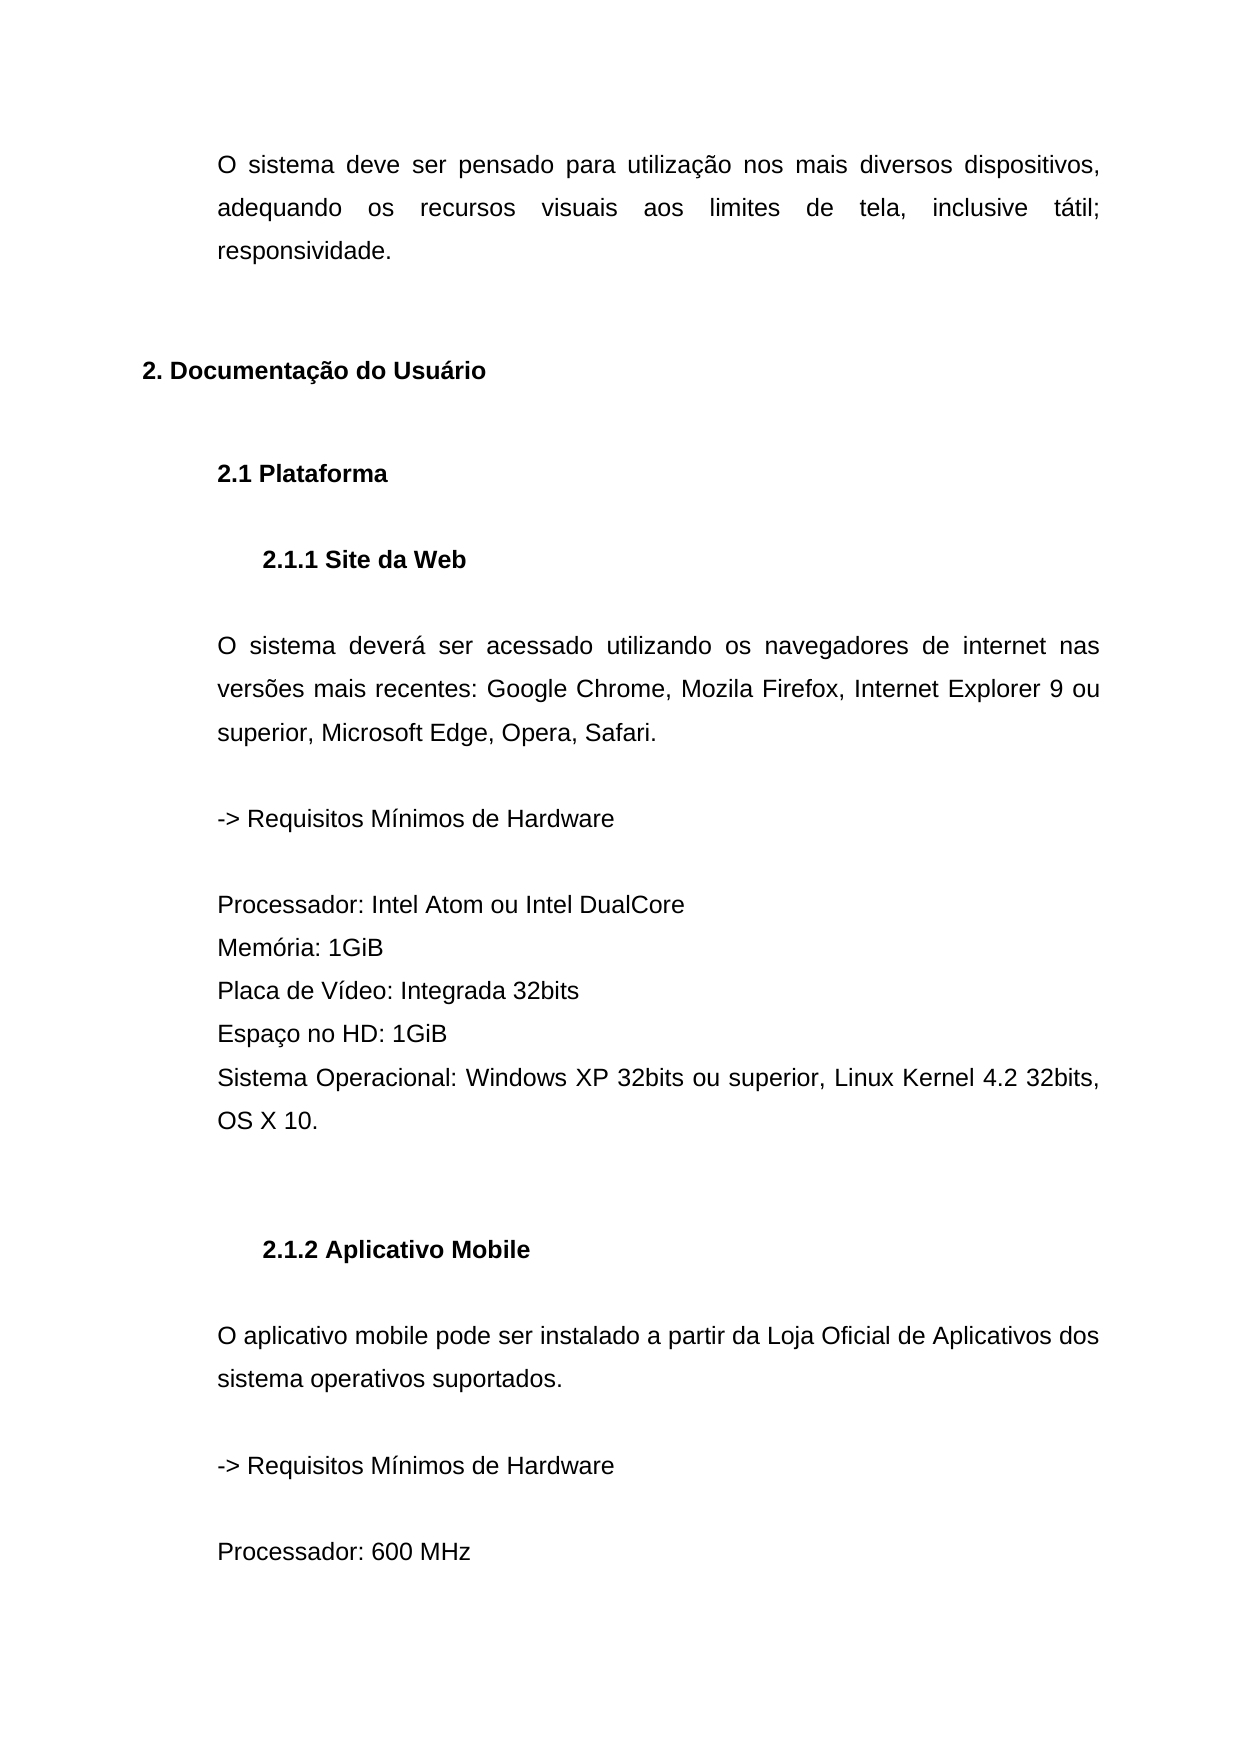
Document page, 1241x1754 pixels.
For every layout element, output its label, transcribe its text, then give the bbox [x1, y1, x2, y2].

text Espaço no HD: 1GiB [217, 1019, 1102, 1048]
text Memória: 1GiB [217, 933, 1102, 962]
text 2.1.2 Aplicativo Mobile [187, 1235, 1102, 1264]
text -> Requisitos Mínimos de Hardware [217, 1451, 1102, 1479]
text 2.1 Plataforma [217, 459, 1102, 487]
text Processador: Intel Atom ou Intel DualCore [217, 890, 1102, 919]
text O aplicativo mobile pode ser instalado a partir da Loja Oficial de Aplicativos dos sistema operativos suportados. [217, 1321, 1102, 1393]
text O sistema deve ser pensado para utilização nos mais diversos dispositivos, adequando os recursos visuais aos limites de tela, inclusive tátil; responsividade. [217, 150, 1102, 265]
text 2. Documentação do Usuário [142, 356, 1128, 384]
text O sistema deverá ser acessado utilizando os navegadores de internet nas versões mais recentes: Google Chrome, Mozila Firefox, Internet Explorer 9 ou superior, Microsoft Edge, Opera, Safari. [217, 631, 1102, 746]
text 2.1.1 Site da Web [187, 545, 1102, 574]
text Processador: 600 MHz [217, 1537, 1102, 1566]
text Sistema Operacional: Windows XP 32bits ou superior, Linux Kernel 4.2 32bits, OS X 10. [217, 1062, 1102, 1134]
text -> Requisitos Mínimos de Hardware [217, 804, 1102, 832]
text Placa de Vídeo: Integrada 32bits [217, 976, 1102, 1005]
